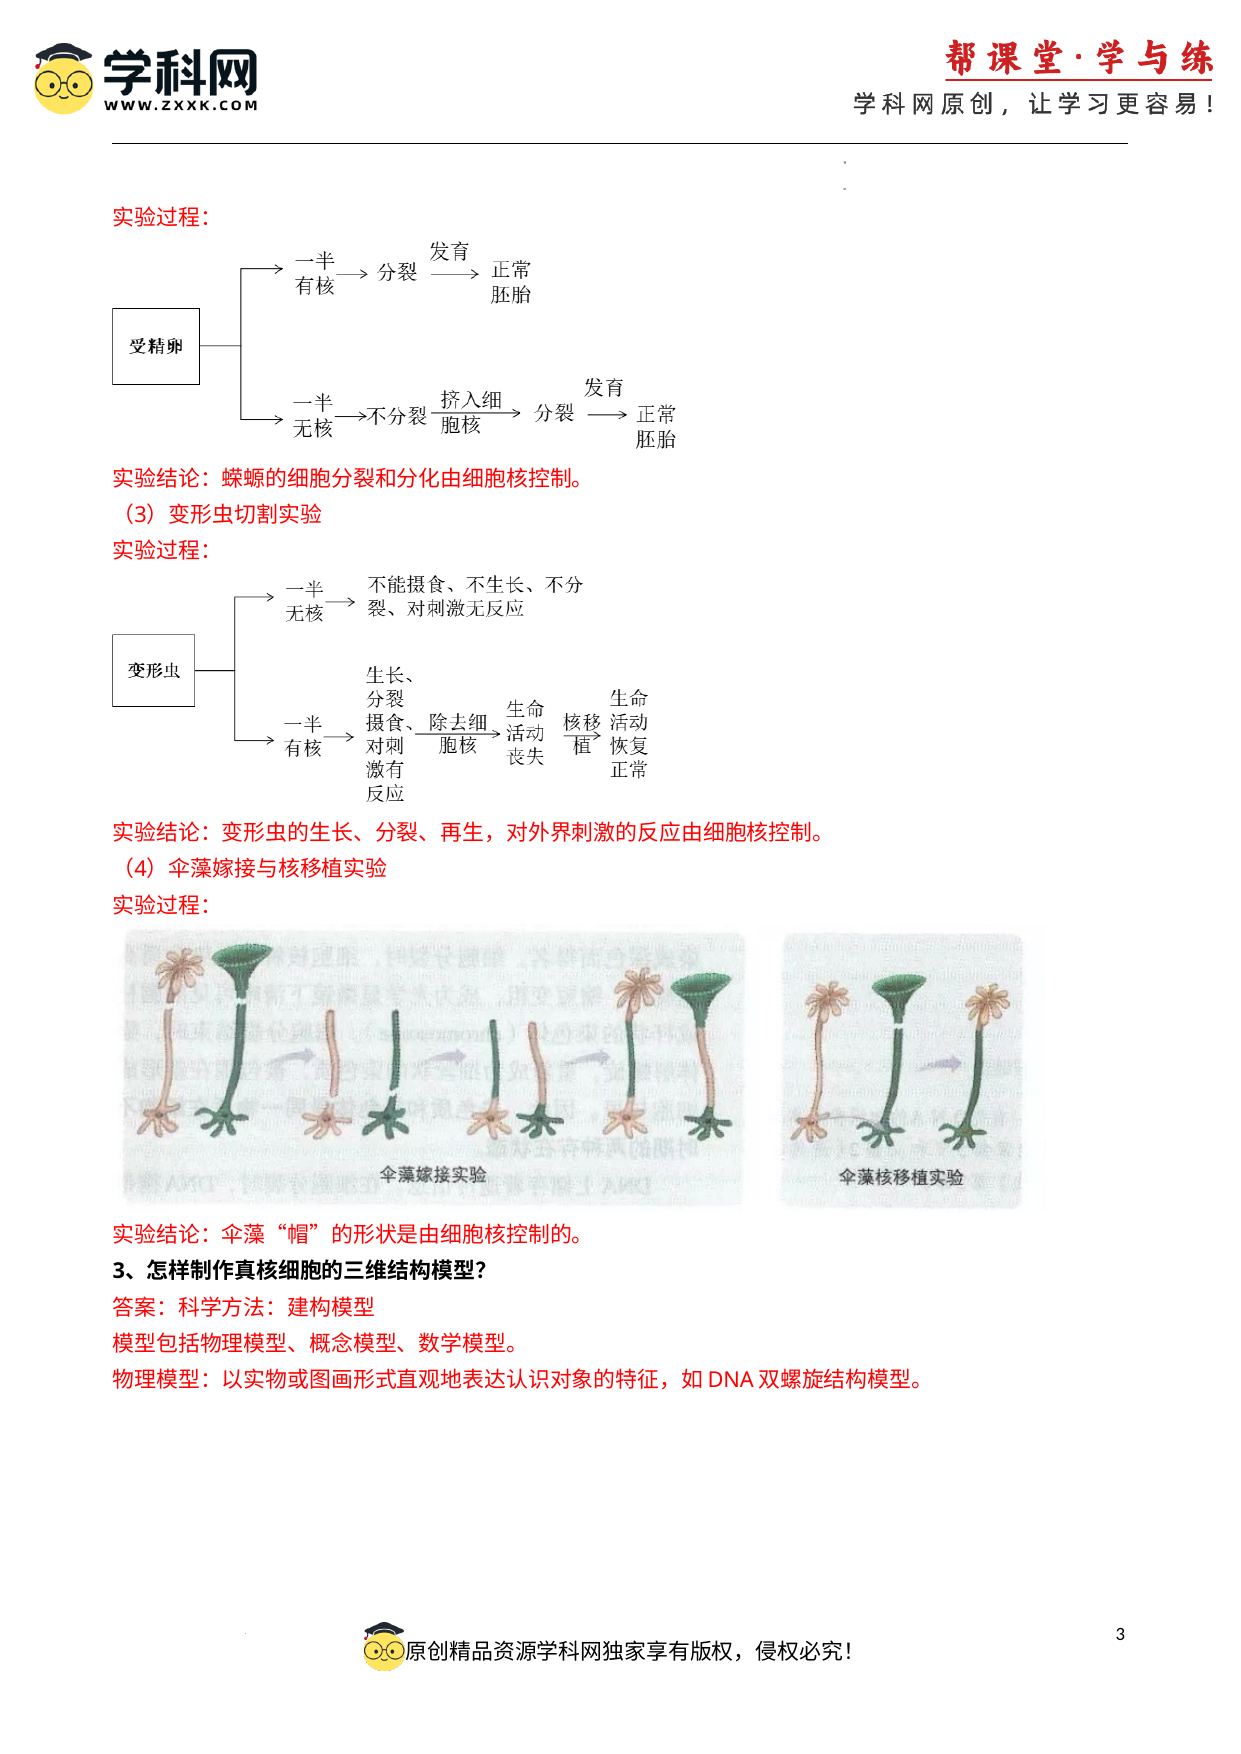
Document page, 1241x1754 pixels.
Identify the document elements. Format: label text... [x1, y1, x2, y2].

text 实验结论：变形虫的生长、分裂、再生，对外界刺激的反应由细胞核控制。 [112, 815, 1128, 847]
text 3、怎样制作真核细胞的三维结构模型？ [112, 1253, 1128, 1285]
text 实验过程： [112, 533, 1128, 565]
text 模型包括物理模型、概念模型、数学模型。 [112, 1326, 1128, 1358]
picture [0, 0, 1241, 155]
text 实验结论：伞藻“帽”的形状是由细胞核控制的。 [112, 1217, 1128, 1248]
text 答案：科学方法：建构模型 [112, 1289, 1128, 1321]
picture [112, 924, 1047, 1213]
picture [363, 1622, 406, 1671]
text 物理模型：以实物或图画形式直观地表达认识对象的特征，如DNA双螺旋结构模型。 [112, 1362, 1128, 1394]
text 实验过程： [112, 199, 1128, 231]
picture [112, 235, 691, 457]
picture [112, 570, 662, 811]
text （3）变形虫切割实验 [112, 497, 1128, 529]
text 实验结论：蝾螈的细胞分裂和分化由细胞核控制。 [112, 461, 1128, 492]
text （4）伞藻嫁接与核移植实验 [112, 851, 1128, 883]
text 实验过程： [112, 888, 1128, 919]
